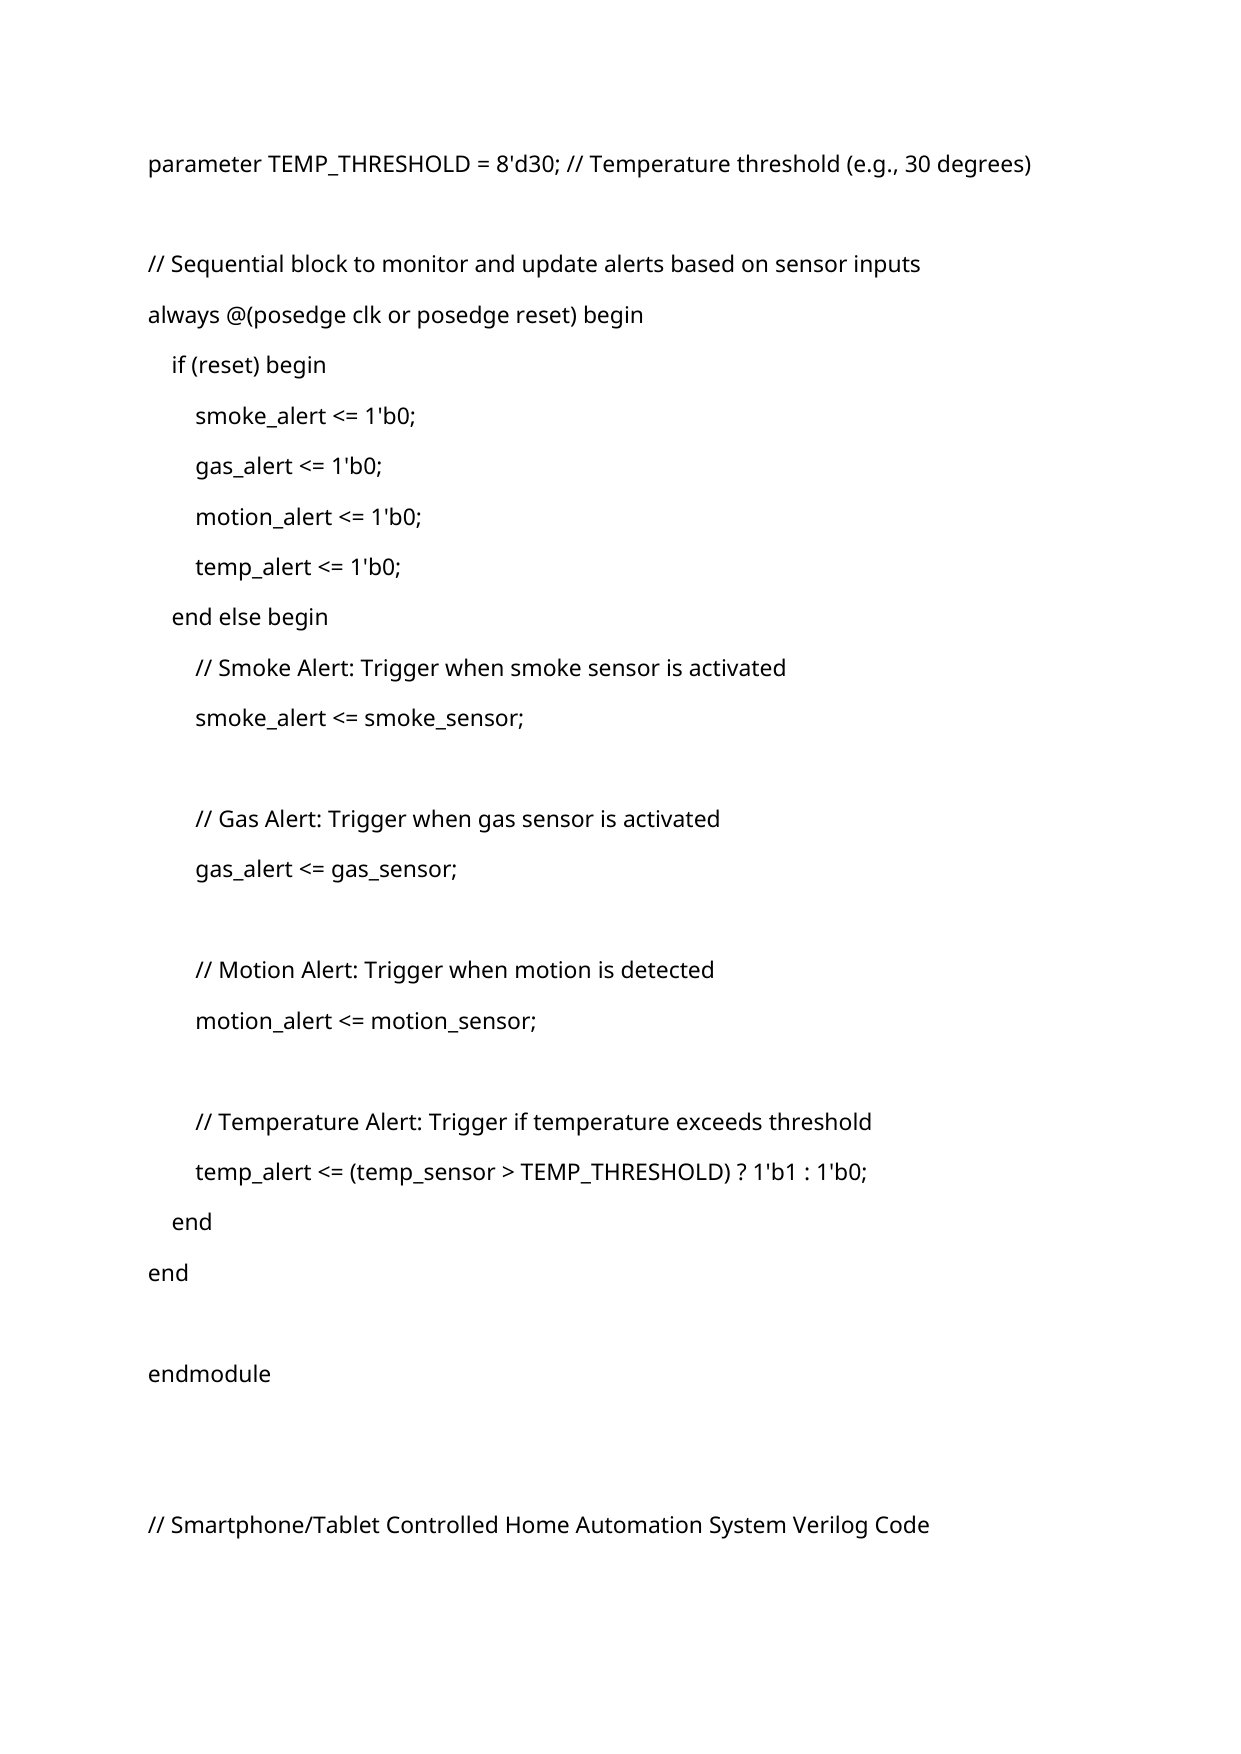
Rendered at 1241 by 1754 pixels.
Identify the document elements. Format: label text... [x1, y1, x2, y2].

text // Smartphone/Tablet Controlled Home Automation System Verilog Code [148, 1509, 1093, 1540]
text // Smoke Alert: Trigger when smoke sensor is activated [148, 652, 1093, 683]
text temp_alert <= (temp_sensor > TEMP_THRESHOLD) ? 1'b1 : 1'b0; [148, 1156, 1093, 1187]
text endmodule [148, 1358, 1093, 1389]
text // Gas Alert: Trigger when gas sensor is activated [148, 803, 1093, 834]
text smoke_alert <= 1'b0; [148, 400, 1093, 431]
text // Motion Alert: Trigger when motion is detected [148, 954, 1093, 986]
text gas_alert <= 1'b0; [148, 450, 1093, 481]
text parameter TEMP_THRESHOLD = 8'd30; // Temperature threshold (e.g., 30 degrees) [148, 148, 1093, 179]
text // Temperature Alert: Trigger if temperature exceeds threshold [148, 1106, 1093, 1137]
text end else begin [148, 601, 1093, 633]
text end [148, 1206, 1093, 1238]
text temp_alert <= 1'b0; [148, 551, 1093, 582]
text motion_alert <= motion_sensor; [148, 1005, 1093, 1036]
text motion_alert <= 1'b0; [148, 501, 1093, 532]
text end [148, 1257, 1093, 1288]
text if (reset) begin [148, 349, 1093, 381]
text gas_alert <= gas_sensor; [148, 853, 1093, 885]
text // Sequential block to monitor and update alerts based on sensor inputs [148, 248, 1093, 280]
text smoke_alert <= smoke_sensor; [148, 702, 1093, 733]
text always @(posedge clk or posedge reset) begin [148, 299, 1093, 330]
